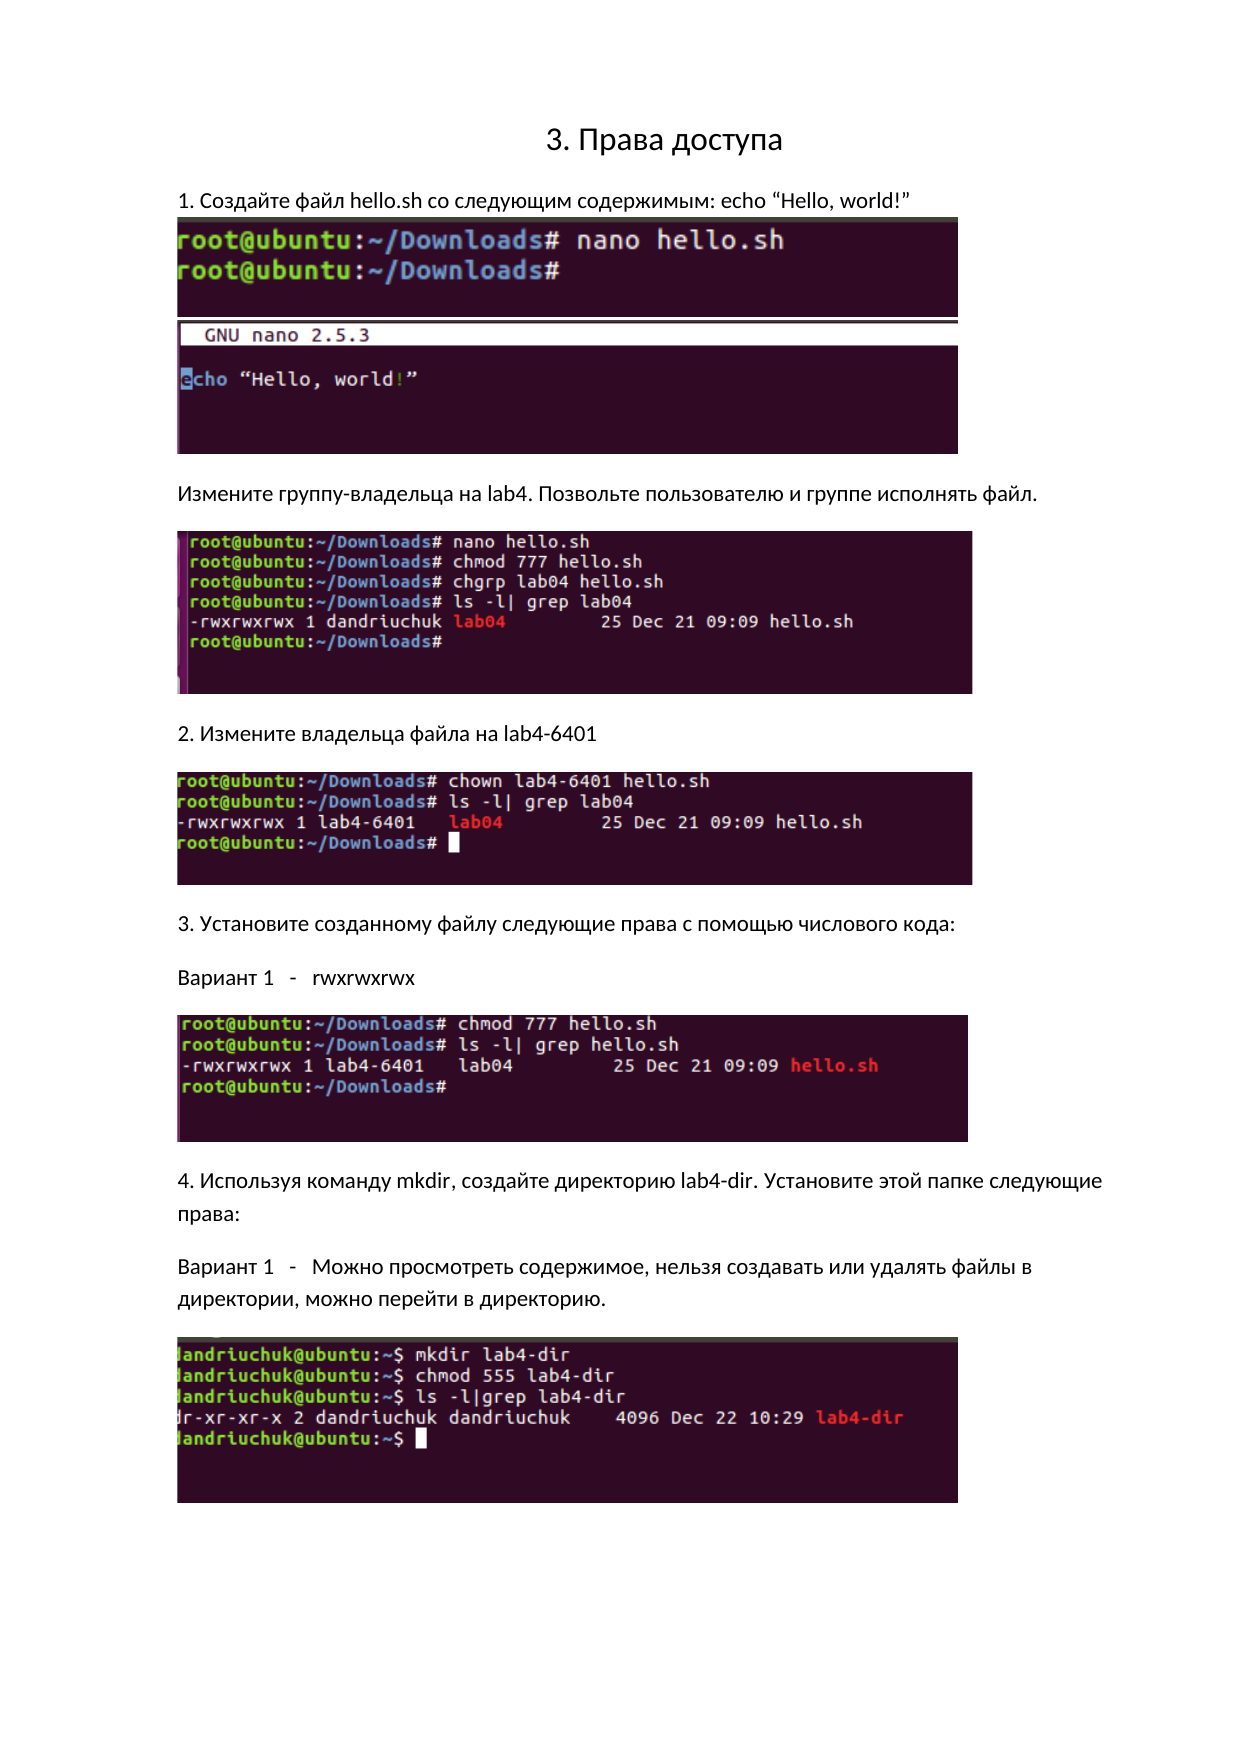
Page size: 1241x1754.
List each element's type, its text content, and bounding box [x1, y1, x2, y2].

text Вариант 1 - rwxrwxrwx [177, 963, 1152, 991]
picture [177, 1015, 968, 1142]
text 3. Установите созданному файлу следующие права с помощью числового кода: [177, 909, 1152, 938]
picture [177, 320, 958, 454]
picture [177, 772, 973, 885]
text 2. Измените владельца файла на lab4-6401 [177, 719, 1152, 747]
picture [177, 531, 973, 694]
picture [177, 1337, 958, 1503]
text Вариант 1 - Можно просмотреть содержимое, нельзя создавать или удалять файлы в директории, можно перейти в директорию. [177, 1252, 1152, 1312]
picture [177, 217, 958, 317]
text 4. Используя команду mkdir​, создайте директорию lab4-dir. ​Установите этой папке следующие права: [177, 1167, 1152, 1227]
text 3. Права доступа [177, 118, 1152, 159]
text Измените группу-владельца на lab4​. Позвольте пользователю и группе исполнять файл. [177, 479, 1152, 507]
